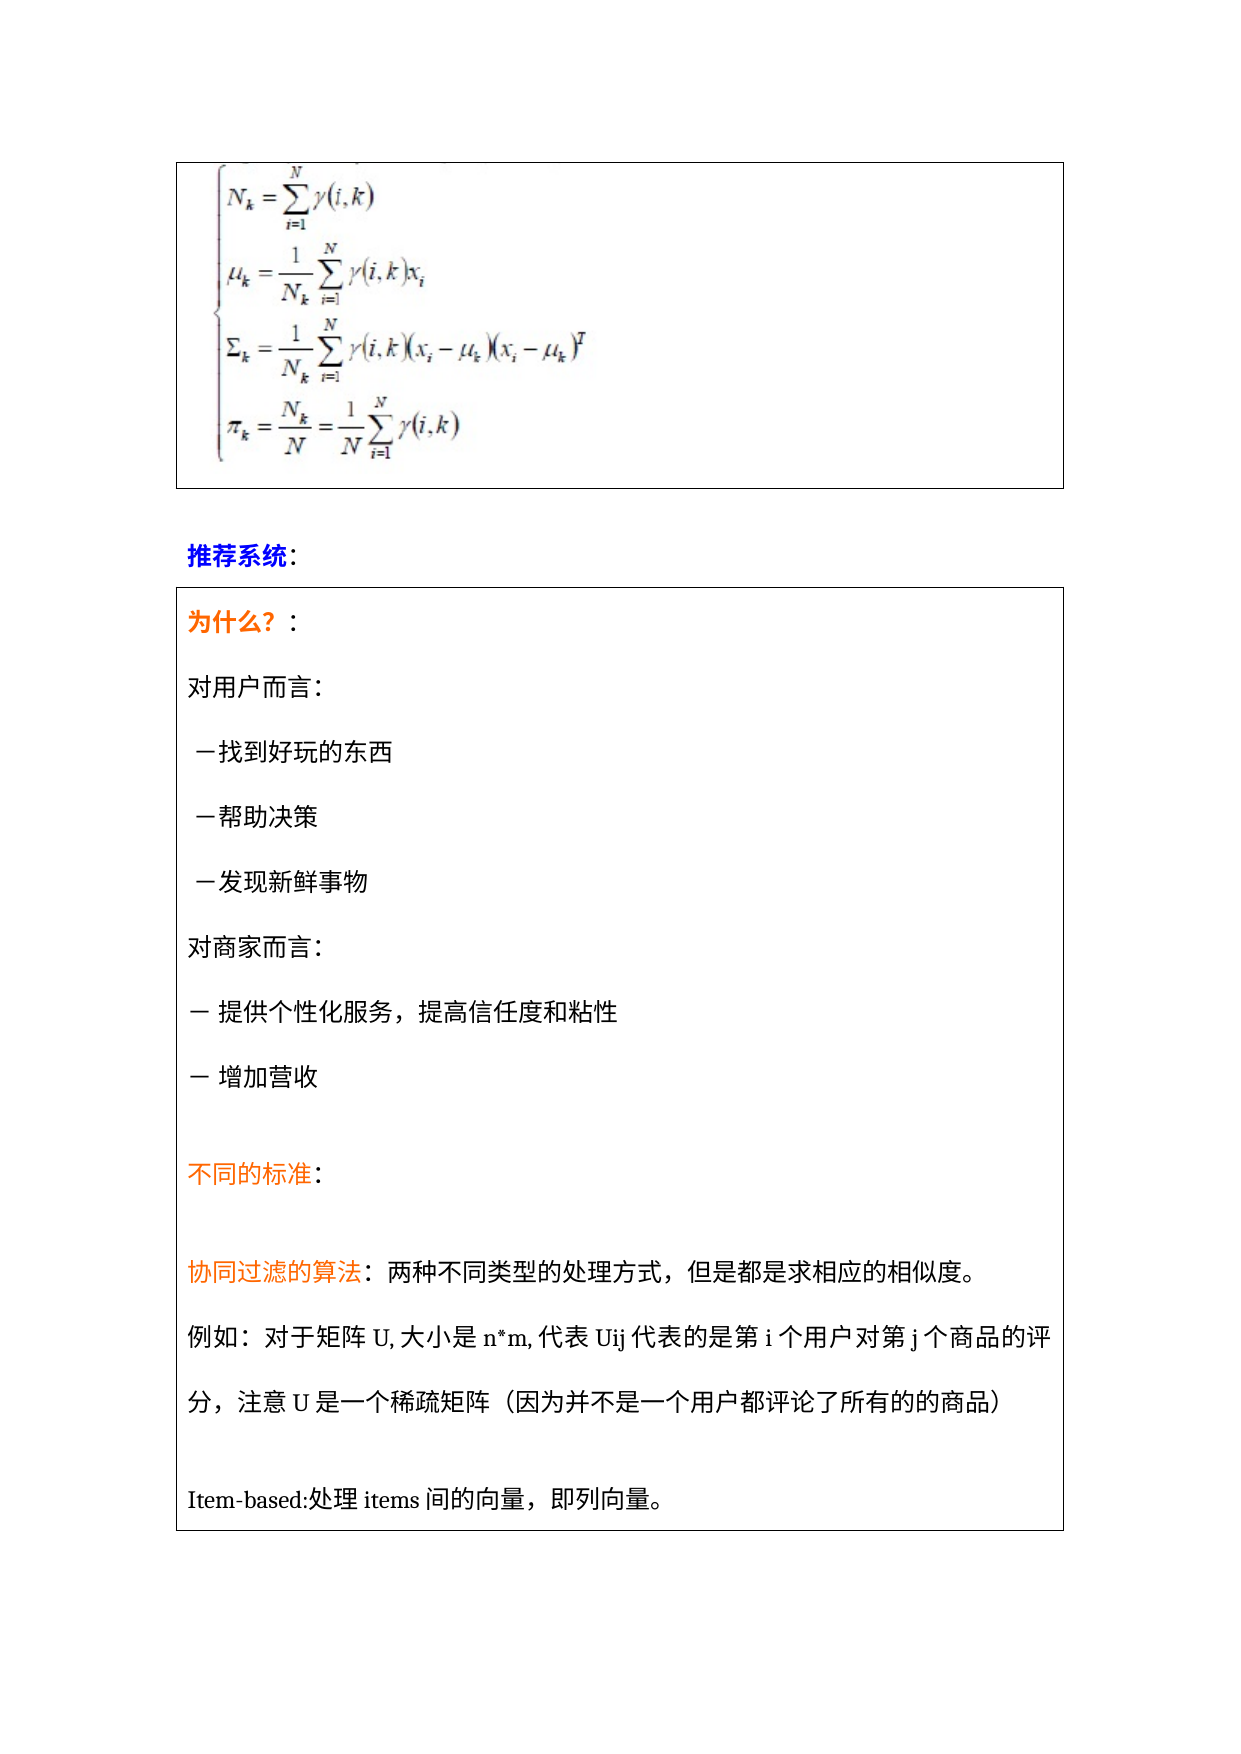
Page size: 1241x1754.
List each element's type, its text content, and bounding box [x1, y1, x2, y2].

text 推荐系统： [187, 522, 1053, 587]
picture [187, 163, 619, 474]
